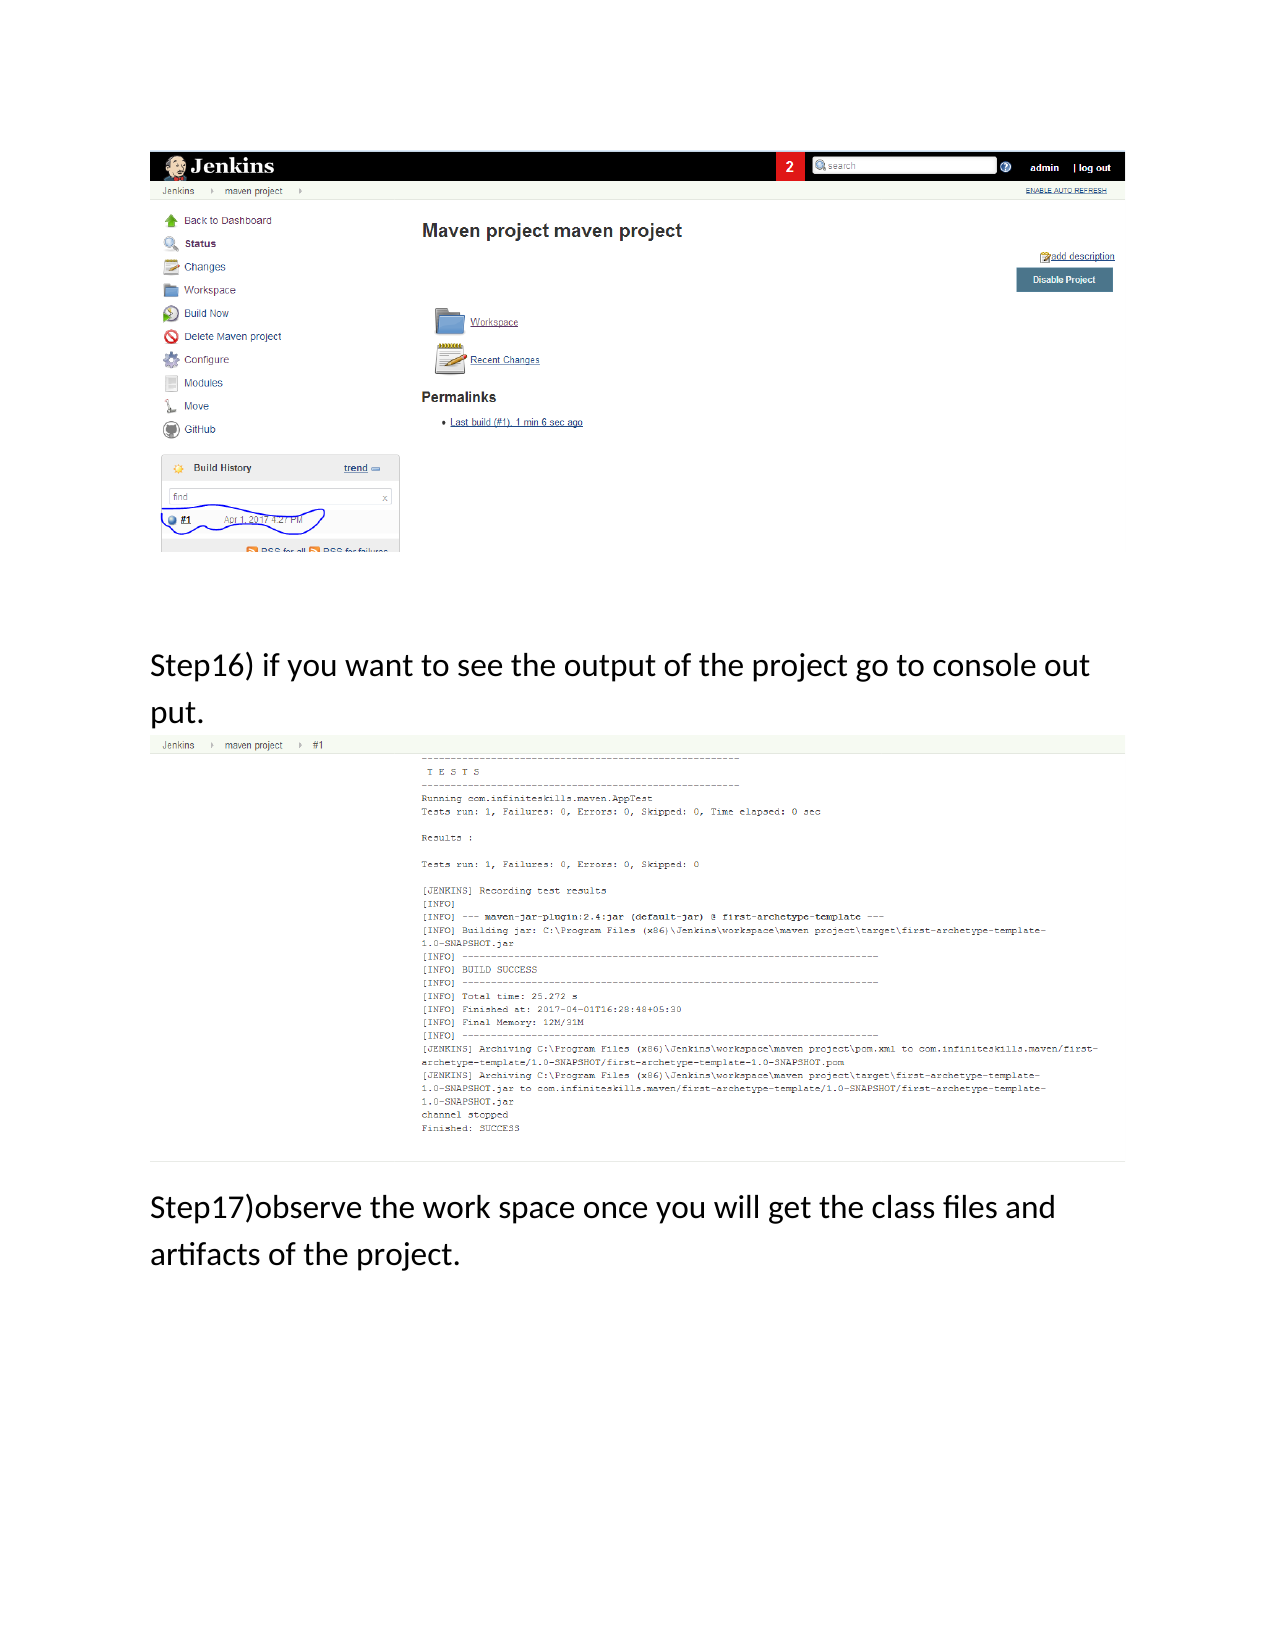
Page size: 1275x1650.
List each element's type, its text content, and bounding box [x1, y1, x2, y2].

text Step16) if you want to see the output of the project go to console out put. [150, 644, 1125, 735]
picture [150, 735, 1125, 1162]
text Step17)observe the work space once you will get the class files and artifacts of the project. [150, 1186, 1125, 1274]
picture [150, 150, 1125, 552]
